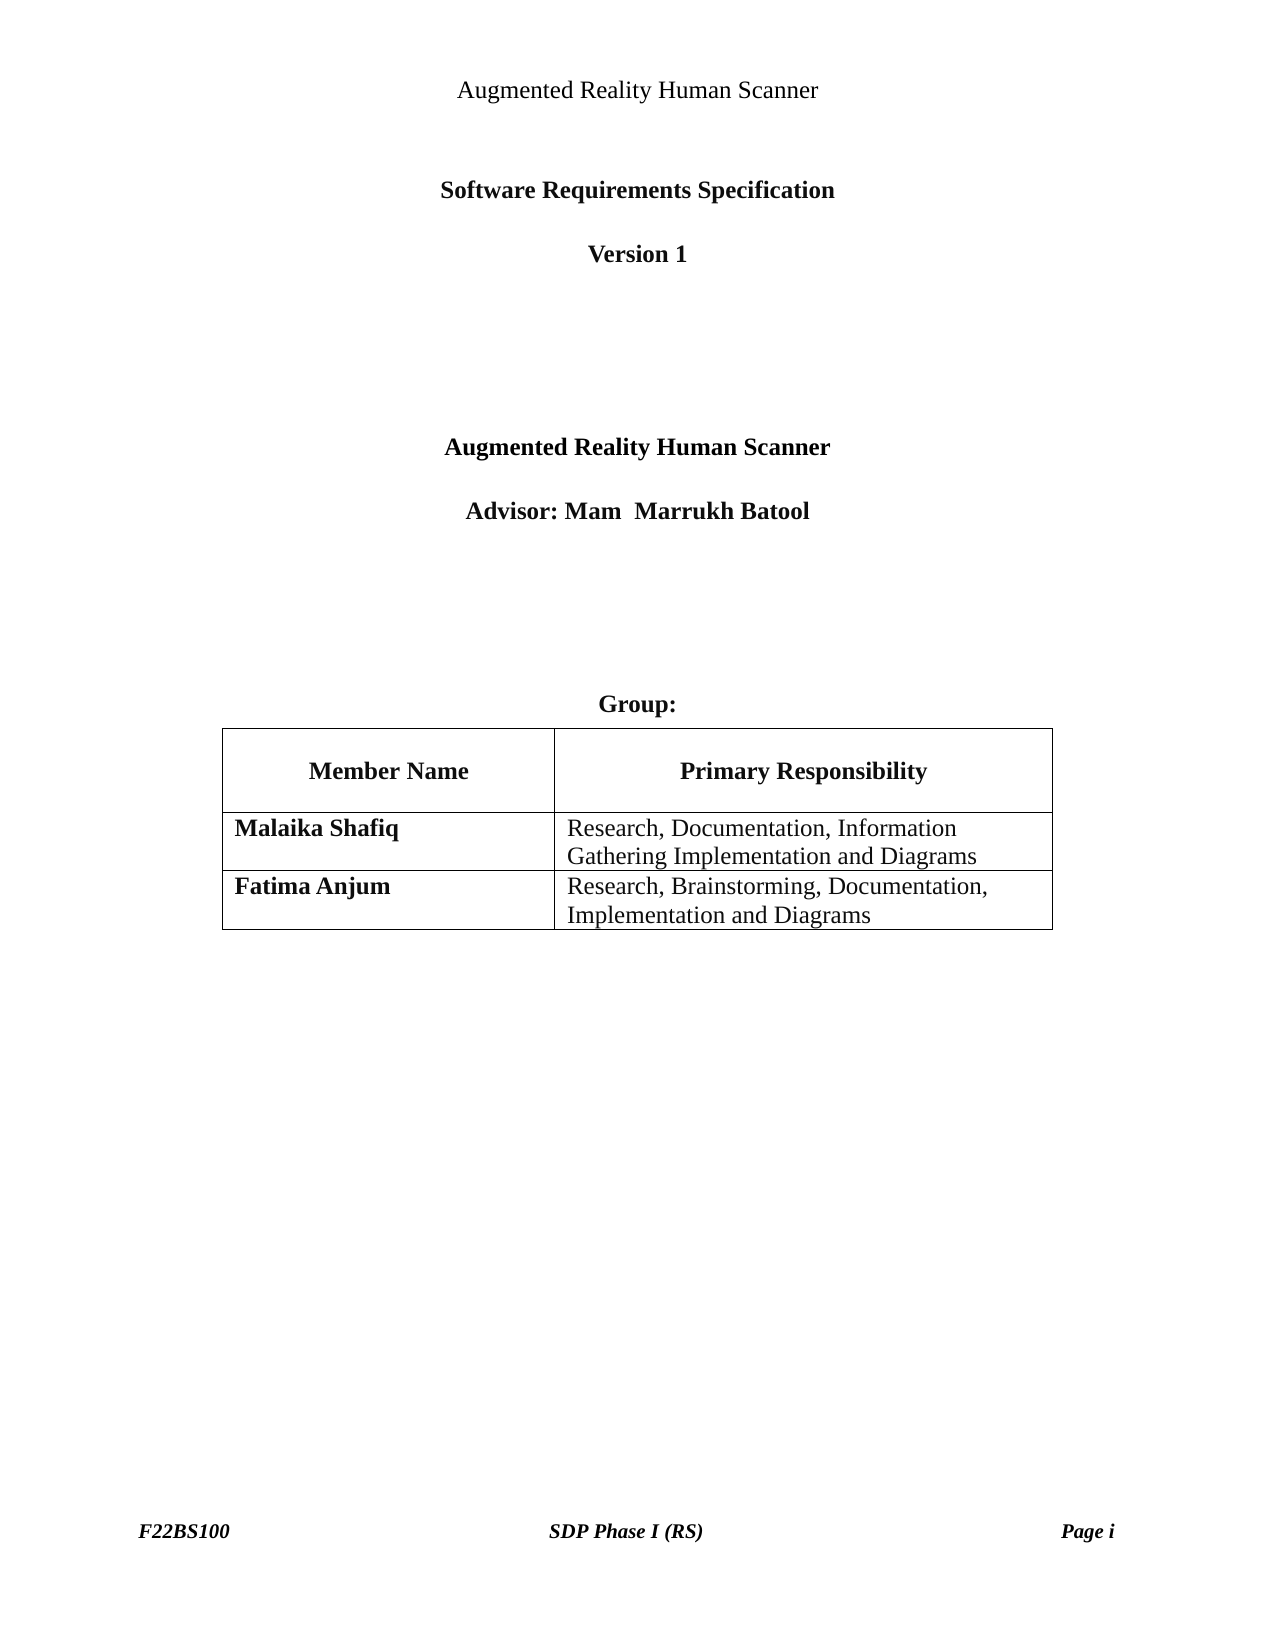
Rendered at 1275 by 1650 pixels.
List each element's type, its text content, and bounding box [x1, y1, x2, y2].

table_cell Malaika Shafiq [223, 813, 554, 870]
table_cell Research, Brainstorming, Documentation, Implementation and Diagrams [555, 871, 1052, 929]
title Group: [150, 689, 1125, 718]
title Version 1 [150, 239, 1125, 268]
title Augmented Reality Human Scanner [150, 432, 1125, 461]
table_header Member Name [223, 729, 554, 812]
table_header Primary Responsibility [555, 729, 1052, 812]
table_cell Research, Documentation, Information Gathering Implementation and Diagrams [555, 813, 1052, 870]
title Advisor: Mam Marrukh Batool [150, 496, 1125, 525]
table_cell Fatima Anjum [223, 871, 554, 929]
title Software Requirements Specification [150, 175, 1125, 204]
